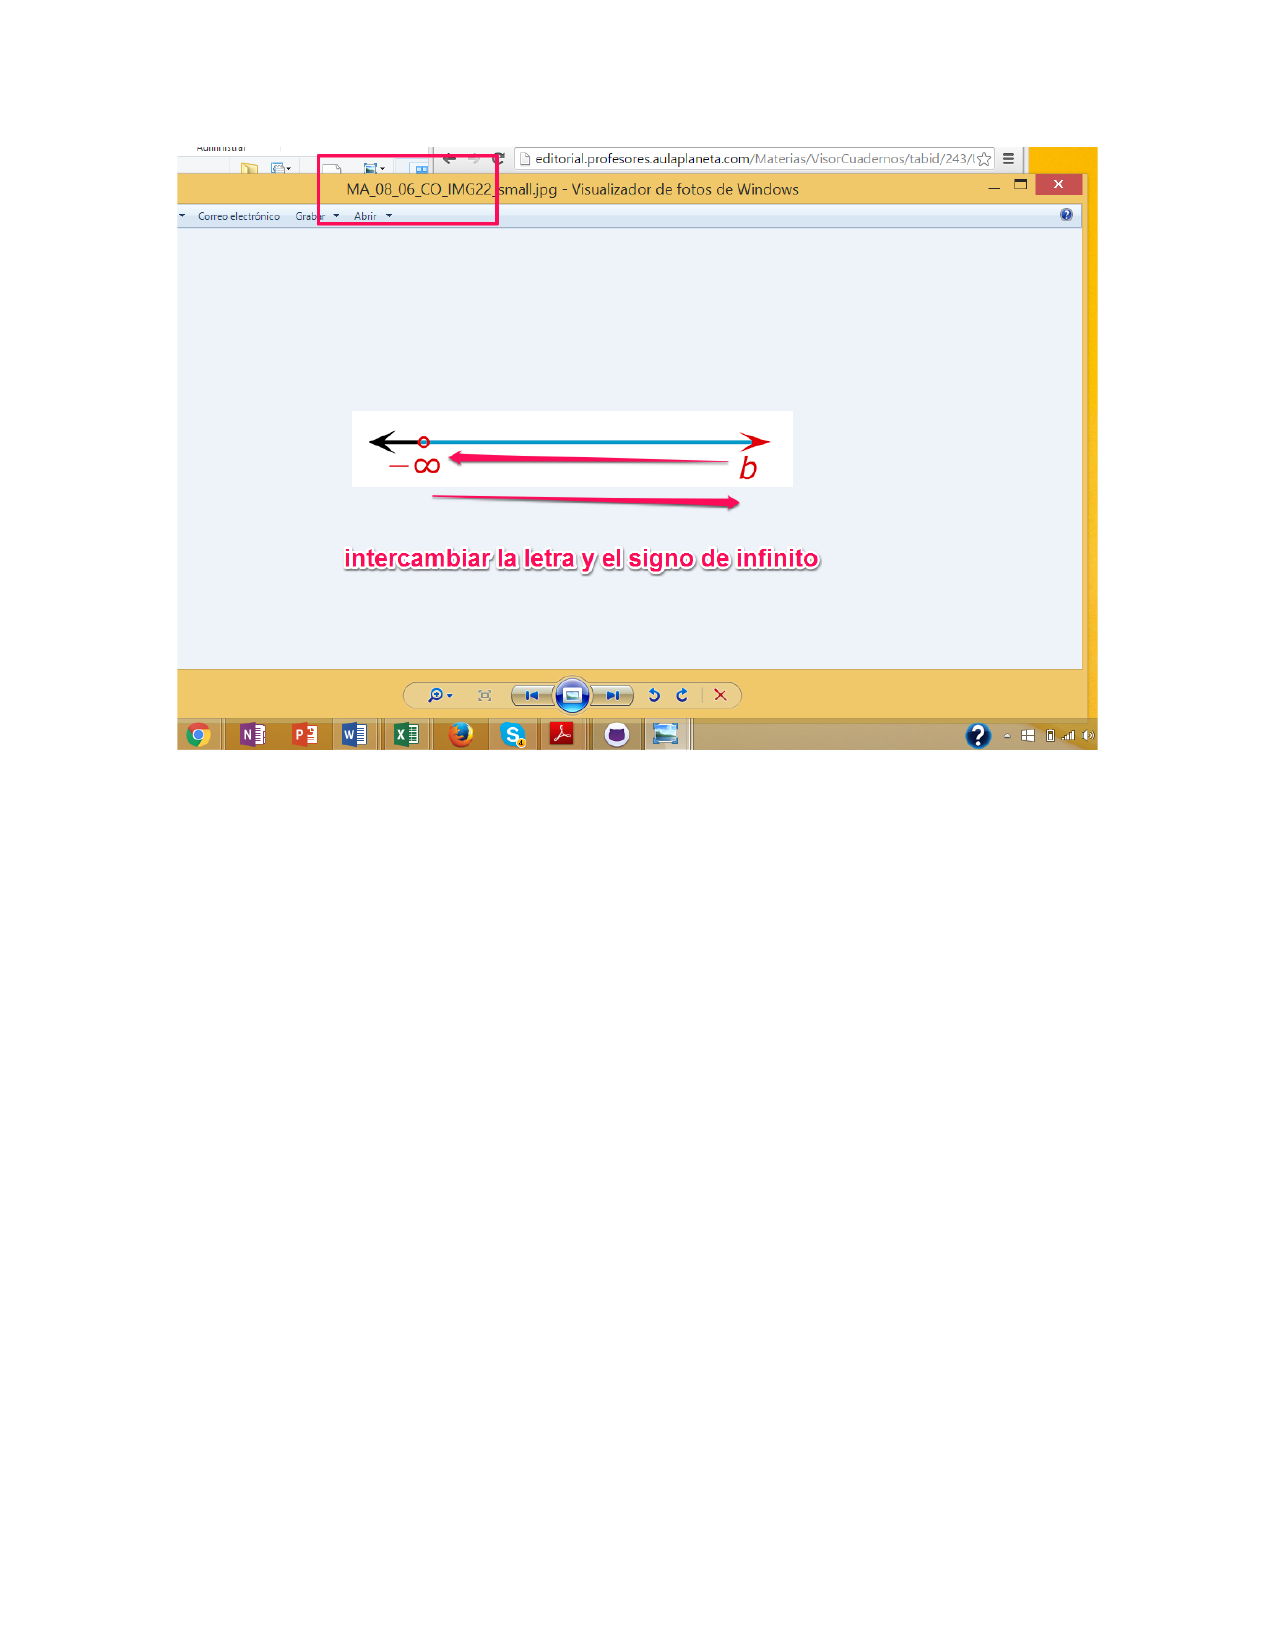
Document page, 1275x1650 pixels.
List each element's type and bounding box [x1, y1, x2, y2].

picture [177, 147, 1098, 750]
